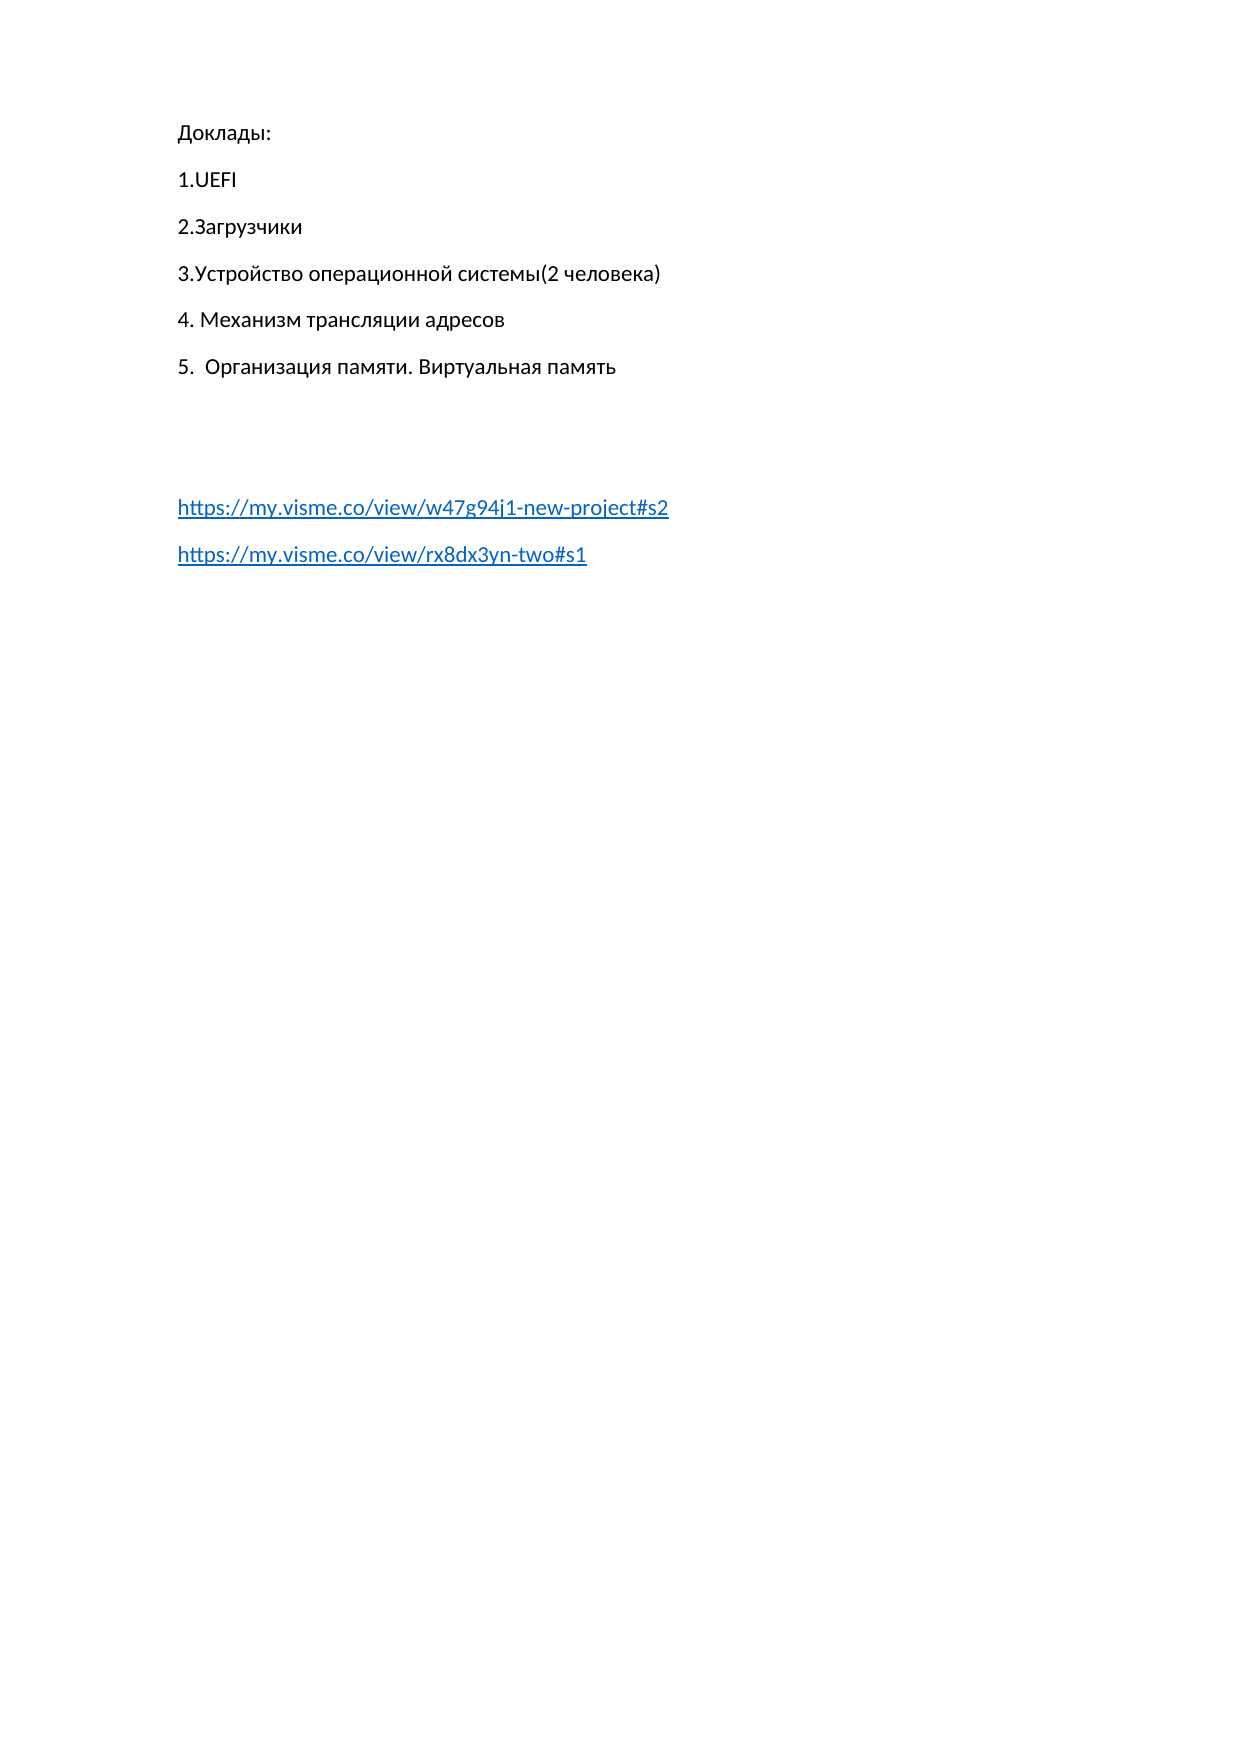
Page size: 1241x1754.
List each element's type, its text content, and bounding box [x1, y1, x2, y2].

text 2.Загрузчики [177, 212, 1152, 240]
text 4. Механизм трансляции адресов [177, 306, 1152, 334]
text 5. Организация памяти. Виртуальная память [177, 352, 1152, 381]
text 1.UEFI [177, 165, 1152, 193]
text Доклады: [177, 118, 1152, 146]
text 3.Устройство операционной системы(2 человека) [177, 259, 1152, 287]
text https://my.visme.co/view/w47g94j1-new-project#s2 [177, 493, 1152, 521]
text https://my.visme.co/view/rx8dx3yn-two#s1 [177, 540, 1152, 568]
